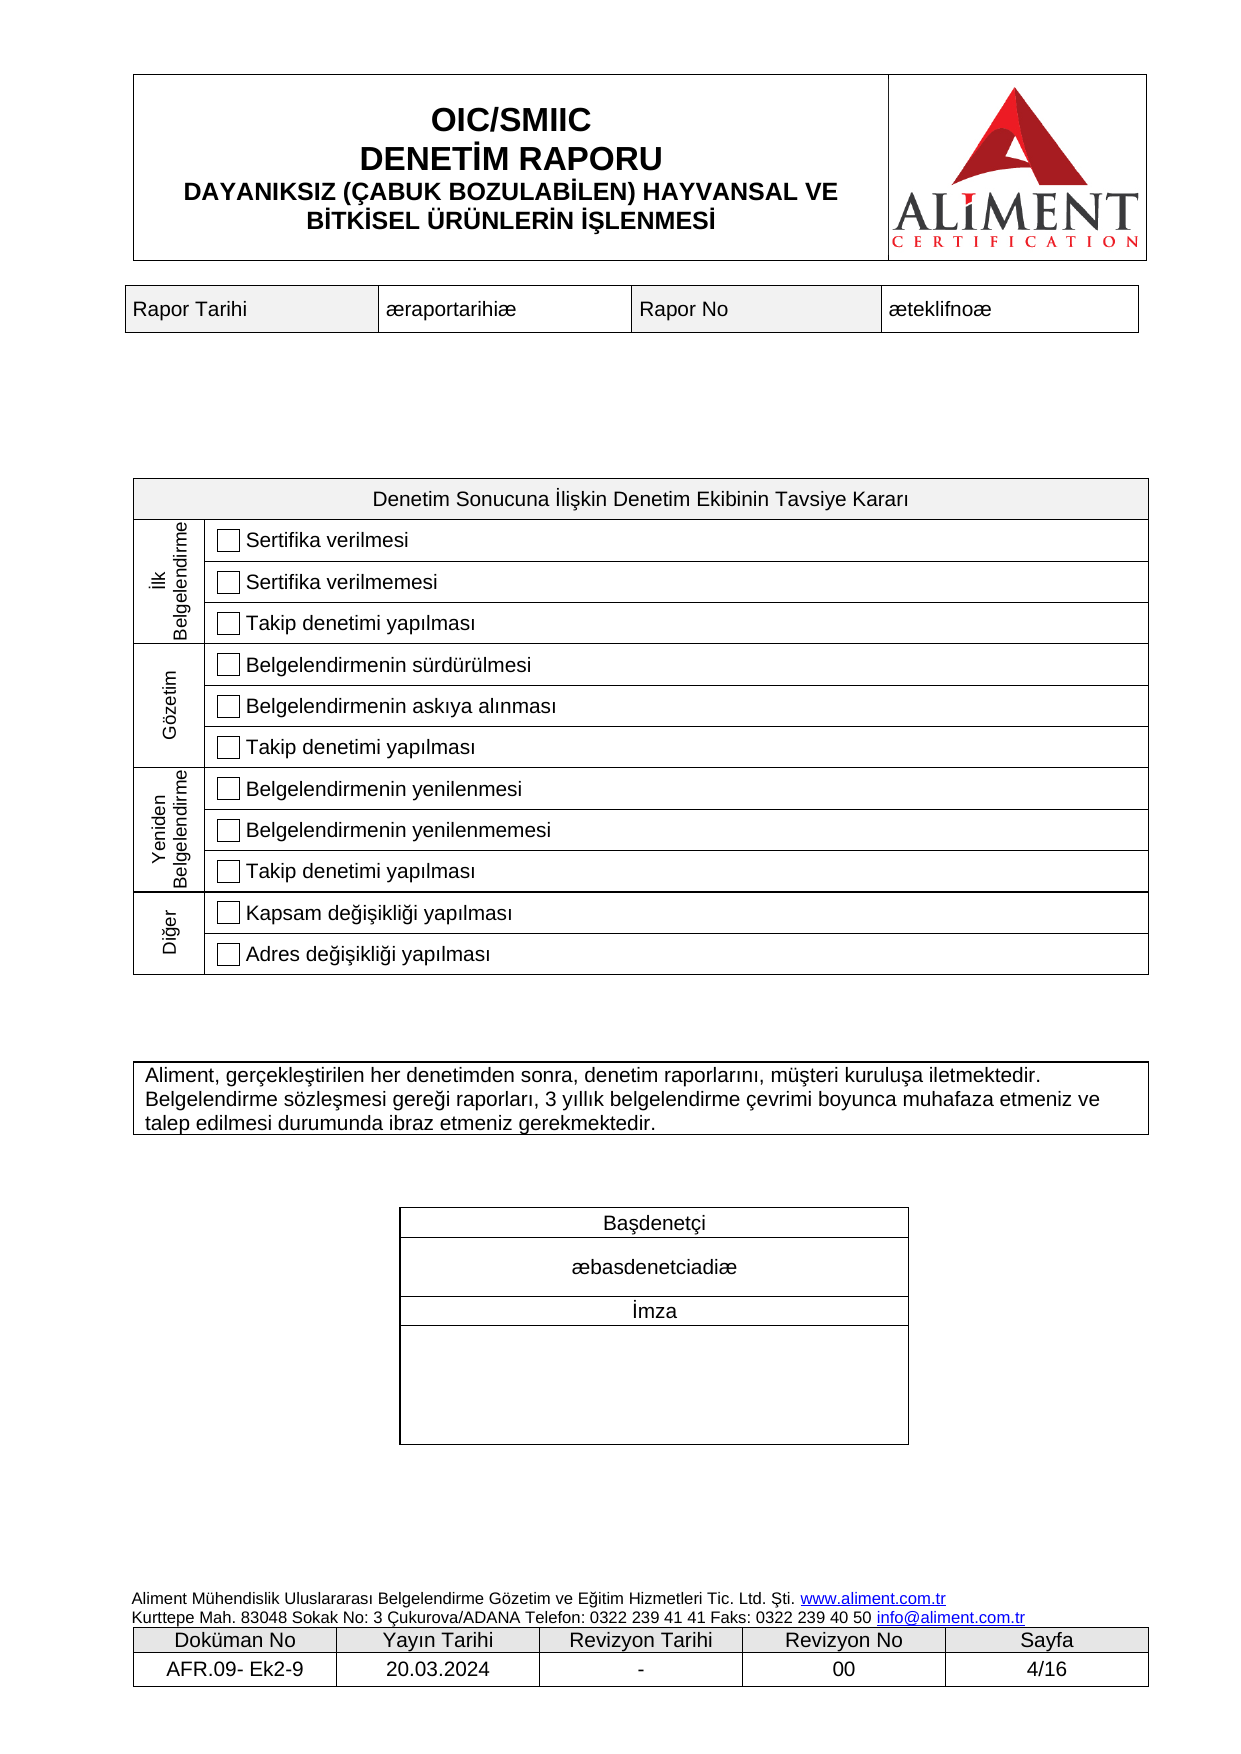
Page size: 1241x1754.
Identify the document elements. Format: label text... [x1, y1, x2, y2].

table_cell Belgelendirmenin sürdürülmesi [205, 644, 1148, 684]
table_cell Sertifika verilmemesi [205, 562, 1148, 602]
table_cell Kapsam değişikliği yapılması [205, 893, 1148, 933]
table_cell Takip denetimi yapılması [205, 603, 1148, 643]
table_cell Diğer [134, 893, 204, 974]
table_cell İlk Belgelendirme [134, 520, 204, 643]
table_cell Adres değişikliği yapılması [205, 934, 1148, 974]
table_cell Yeniden Belgelendirme [134, 768, 204, 891]
table_cell Belgelendirmenin askıya alınması [205, 686, 1148, 726]
table_cell [401, 1326, 908, 1443]
table_cell Belgelendirmenin yenilenmemesi [205, 810, 1148, 850]
table_header Başdenetçi [401, 1208, 908, 1237]
table_cell Takip denetimi yapılması [205, 851, 1148, 891]
table_header Aliment, gerçekleştirilen her denetimden sonra, denetim raporlarını, müşteri kuruluşa iletmektedir. Belgelendirme sözleşmesi gereği raporları, 3 yıllık belgelendirme çevrimi boyunca muhafaza etmeniz ve talep edilmesi durumunda ibraz etmeniz gerekmektedir. [134, 1063, 1148, 1134]
table_cell Gözetim [134, 644, 204, 767]
table_cell Belgelendirmenin yenilenmesi [205, 768, 1148, 809]
picture [888, 79, 1142, 255]
table_cell Takip denetimi yapılması [205, 727, 1148, 767]
table_cell Sertifika verilmesi [205, 520, 1148, 561]
table_cell æbasdenetciadiæ [401, 1238, 908, 1296]
table_cell İmza [401, 1297, 908, 1325]
table_header Denetim Sonucuna İlişkin Denetim Ekibinin Tavsiye Kararı [134, 479, 1148, 519]
